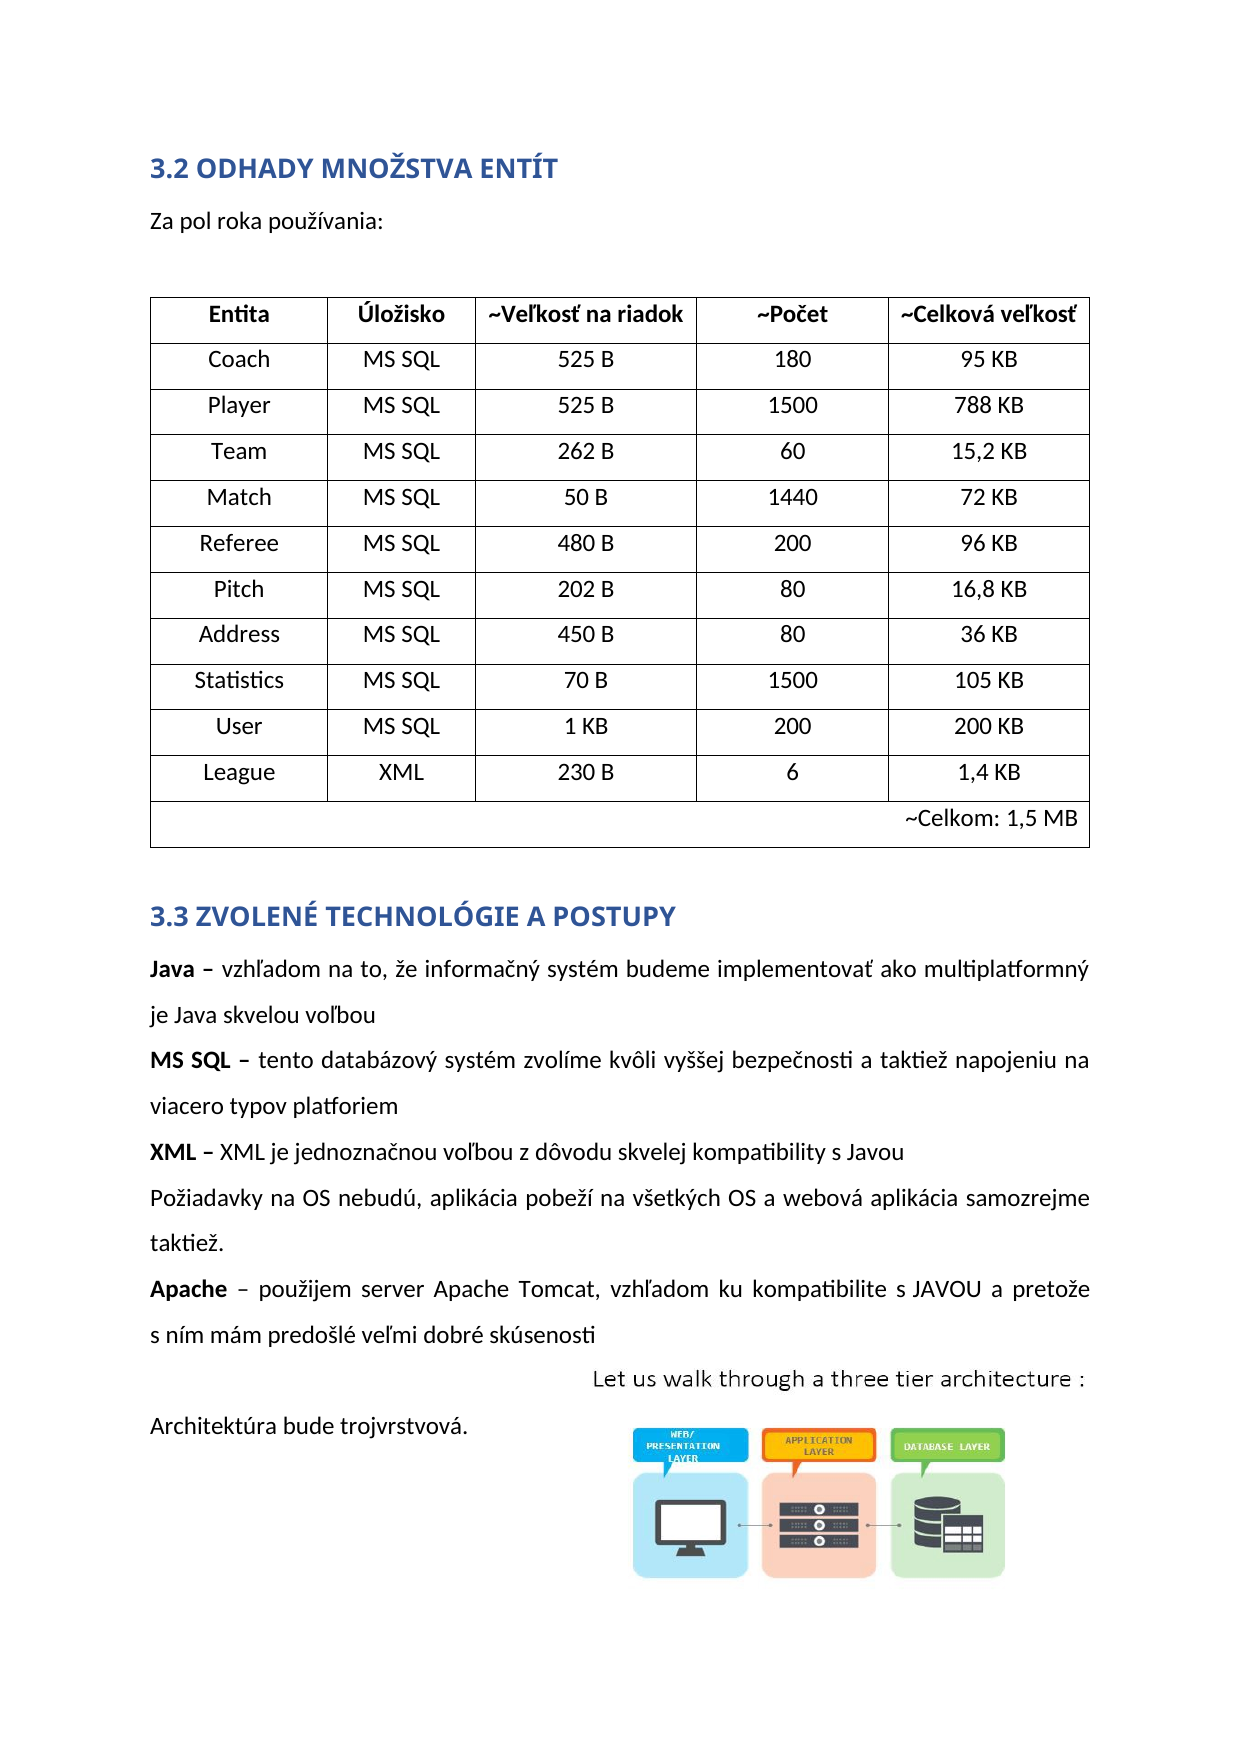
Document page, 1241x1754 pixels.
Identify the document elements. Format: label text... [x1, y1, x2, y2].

table_header Entita [151, 298, 327, 343]
table_cell MS SQL [328, 390, 475, 434]
table_cell 96 KB [889, 527, 1089, 572]
table_cell Statistics [151, 665, 327, 709]
table_cell 15,2 KB [889, 435, 1089, 480]
table_cell Player [151, 390, 327, 434]
table_cell MS SQL [328, 710, 475, 755]
table_cell 1 KB [476, 710, 696, 755]
table_cell 1440 [697, 481, 888, 526]
table_cell MS SQL [328, 481, 475, 526]
table_cell Pitch [151, 573, 327, 618]
text MS SQL – tento databázový systém zvolíme kvôli vyššej bezpečnosti a taktiež napojeniu na viacero typov platforiem [150, 1044, 1090, 1121]
table_cell ~Celkom: 1,5 MB [151, 802, 1089, 847]
table_header Úložisko [328, 298, 475, 343]
text Za pol roka používania: [150, 205, 1090, 236]
text Architektúra bude trojvrstvová. [150, 1410, 584, 1441]
table_cell MS SQL [328, 573, 475, 618]
table_cell 200 [697, 710, 888, 755]
text Java – vzhľadom na to, že informačný systém budeme implementovať ako multiplatformný je Java skvelou voľbou [150, 953, 1090, 1029]
table_cell MS SQL [328, 344, 475, 388]
table_cell 16,8 KB [889, 573, 1089, 618]
table_cell League [151, 756, 327, 801]
table_cell 200 [697, 527, 888, 572]
table_header ~Celková veľkosť [889, 298, 1089, 343]
table_header ~Počet [697, 298, 888, 343]
table_cell Team [151, 435, 327, 480]
text Požiadavky na OS nebudú, aplikácia pobeží na všetkých OS a webová aplikácia samozrejme taktiež. [150, 1182, 1090, 1258]
table_cell 95 KB [889, 344, 1089, 388]
table_cell XML [328, 756, 475, 801]
table_cell 262 B [476, 435, 696, 480]
table_cell 480 B [476, 527, 696, 572]
table_cell 50 B [476, 481, 696, 526]
table_cell 450 B [476, 619, 696, 663]
table_header ~Veľkosť na riadok [476, 298, 696, 343]
table_cell 60 [697, 435, 888, 480]
table_cell 70 B [476, 665, 696, 709]
picture [584, 1361, 1099, 1602]
table_cell MS SQL [328, 527, 475, 572]
subtitle 3.3 ZVOLENÉ TECHNOLÓGIE A POSTUPY [150, 898, 1090, 934]
table_cell 525 B [476, 344, 696, 388]
table_cell 105 KB [889, 665, 1089, 709]
table_cell MS SQL [328, 665, 475, 709]
table_cell 1500 [697, 665, 888, 709]
table_cell MS SQL [328, 619, 475, 663]
table_cell 202 B [476, 573, 696, 618]
table_cell User [151, 710, 327, 755]
text Apache – použijem server Apache Tomcat, vzhľadom ku kompatibilite s JAVOU a pretože s ním mám predošlé veľmi dobré skúsenosti [150, 1273, 1090, 1349]
table_cell 200 KB [889, 710, 1089, 755]
table_cell 1,4 KB [889, 756, 1089, 801]
table_cell 788 KB [889, 390, 1089, 434]
table_cell Address [151, 619, 327, 663]
table_cell MS SQL [328, 435, 475, 480]
table_cell 72 KB [889, 481, 1089, 526]
table_cell 180 [697, 344, 888, 388]
subtitle 3.2 ODHADY MNOŽSTVA ENTÍT [150, 150, 1090, 187]
table_cell 80 [697, 619, 888, 663]
table_cell 525 B [476, 390, 696, 434]
text XML – XML je jednoznačnou voľbou z dôvodu skvelej kompatibility s Javou [150, 1136, 1090, 1166]
table_cell Referee [151, 527, 327, 572]
table_cell 1500 [697, 390, 888, 434]
table_cell Coach [151, 344, 327, 388]
table_cell Match [151, 481, 327, 526]
table_cell 230 B [476, 756, 696, 801]
table_cell 36 KB [889, 619, 1089, 663]
table_cell 80 [697, 573, 888, 618]
table_cell 6 [697, 756, 888, 801]
